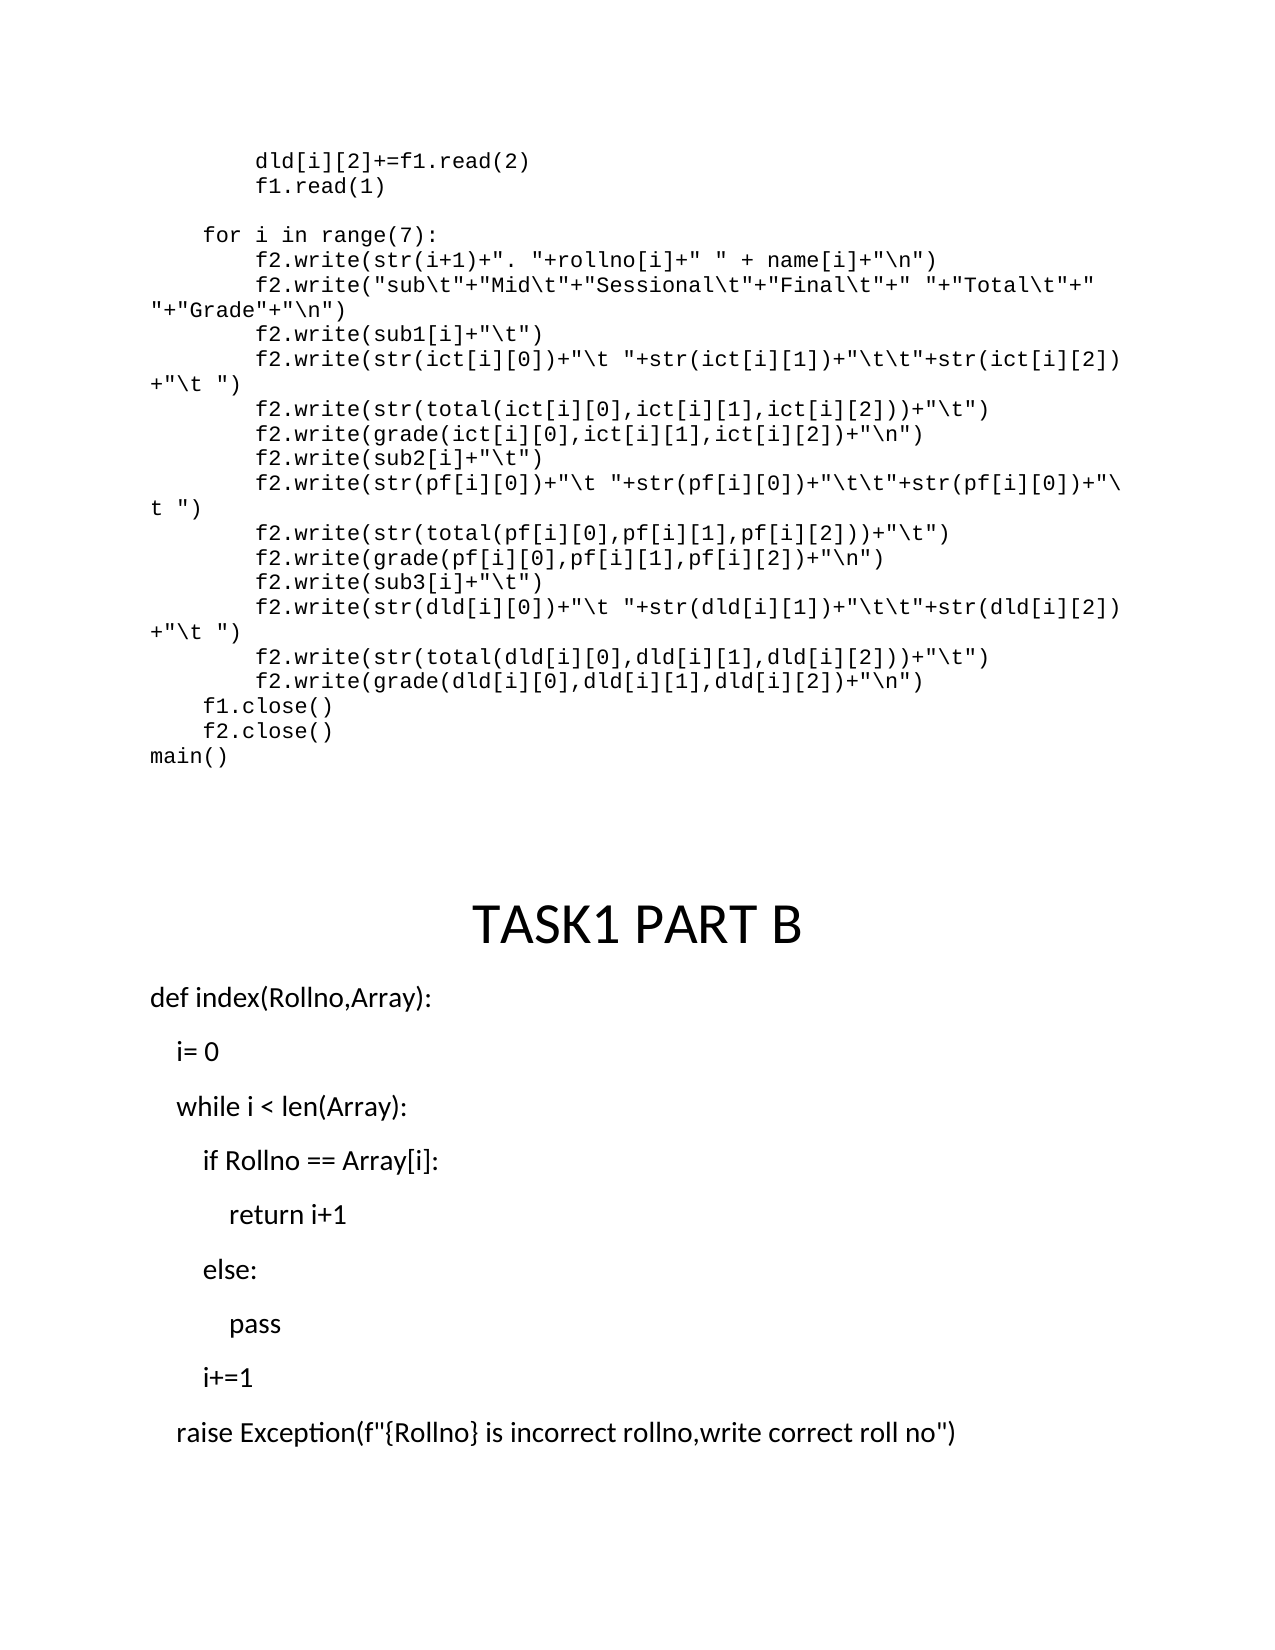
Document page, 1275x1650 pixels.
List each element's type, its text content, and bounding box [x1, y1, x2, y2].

text i+=1 [150, 1359, 1125, 1395]
text TASK1 PART B [150, 887, 1125, 958]
text f2.write(str(total(pf[i][0],pf[i][1],pf[i][2]))+"\t") [150, 522, 1125, 547]
text f2.write(grade(dld[i][0],dld[i][1],dld[i][2])+"\n") [150, 671, 1125, 695]
text f2.write(str(total(ict[i][0],ict[i][1],ict[i][2]))+"\t") [150, 398, 1125, 423]
text dld[i][2]+=f1.read(2) [150, 150, 1125, 175]
text f2.write(grade(pf[i][0],pf[i][1],pf[i][2])+"\n") [150, 547, 1125, 571]
text i= 0 [150, 1033, 1125, 1069]
text f2.write("sub\t"+"Mid\t"+"Sessional\t"+"Final\t"+" "+"Total\t"+" "+"Grade"+"\n") [150, 274, 1125, 323]
text f2.write(str(pf[i][0])+"\t "+str(pf[i][0])+"\t\t"+str(pf[i][0])+"\t ") [150, 472, 1125, 522]
text f1.read(1) [150, 175, 1125, 199]
text return i+1 [150, 1196, 1125, 1232]
text f2.write(str(dld[i][0])+"\t "+str(dld[i][1])+"\t\t"+str(dld[i][2])+"\t ") [150, 596, 1125, 646]
text f2.write(sub3[i]+"\t") [150, 571, 1125, 596]
text if Rollno == Array[i]: [150, 1142, 1125, 1178]
text f2.write(sub1[i]+"\t") [150, 323, 1125, 348]
text f2.write(grade(ict[i][0],ict[i][1],ict[i][2])+"\n") [150, 423, 1125, 447]
text f2.write(str(total(dld[i][0],dld[i][1],dld[i][2]))+"\t") [150, 646, 1125, 671]
text for i in range(7): [150, 224, 1125, 249]
text f1.close() [150, 695, 1125, 720]
text f2.write(str(i+1)+". "+rollno[i]+" " + name[i]+"\n") [150, 249, 1125, 274]
text main() [150, 745, 1125, 770]
text f2.close() [150, 720, 1125, 745]
text raise Exception(f"{Rollno} is incorrect rollno,write correct roll no") [150, 1414, 1125, 1449]
text while i < len(Array): [150, 1088, 1125, 1123]
text def index(Rollno,Array): [150, 979, 1125, 1014]
text else: [150, 1251, 1125, 1286]
text pass [150, 1305, 1125, 1341]
text f2.write(str(ict[i][0])+"\t "+str(ict[i][1])+"\t\t"+str(ict[i][2])+"\t ") [150, 348, 1125, 398]
text f2.write(sub2[i]+"\t") [150, 447, 1125, 472]
